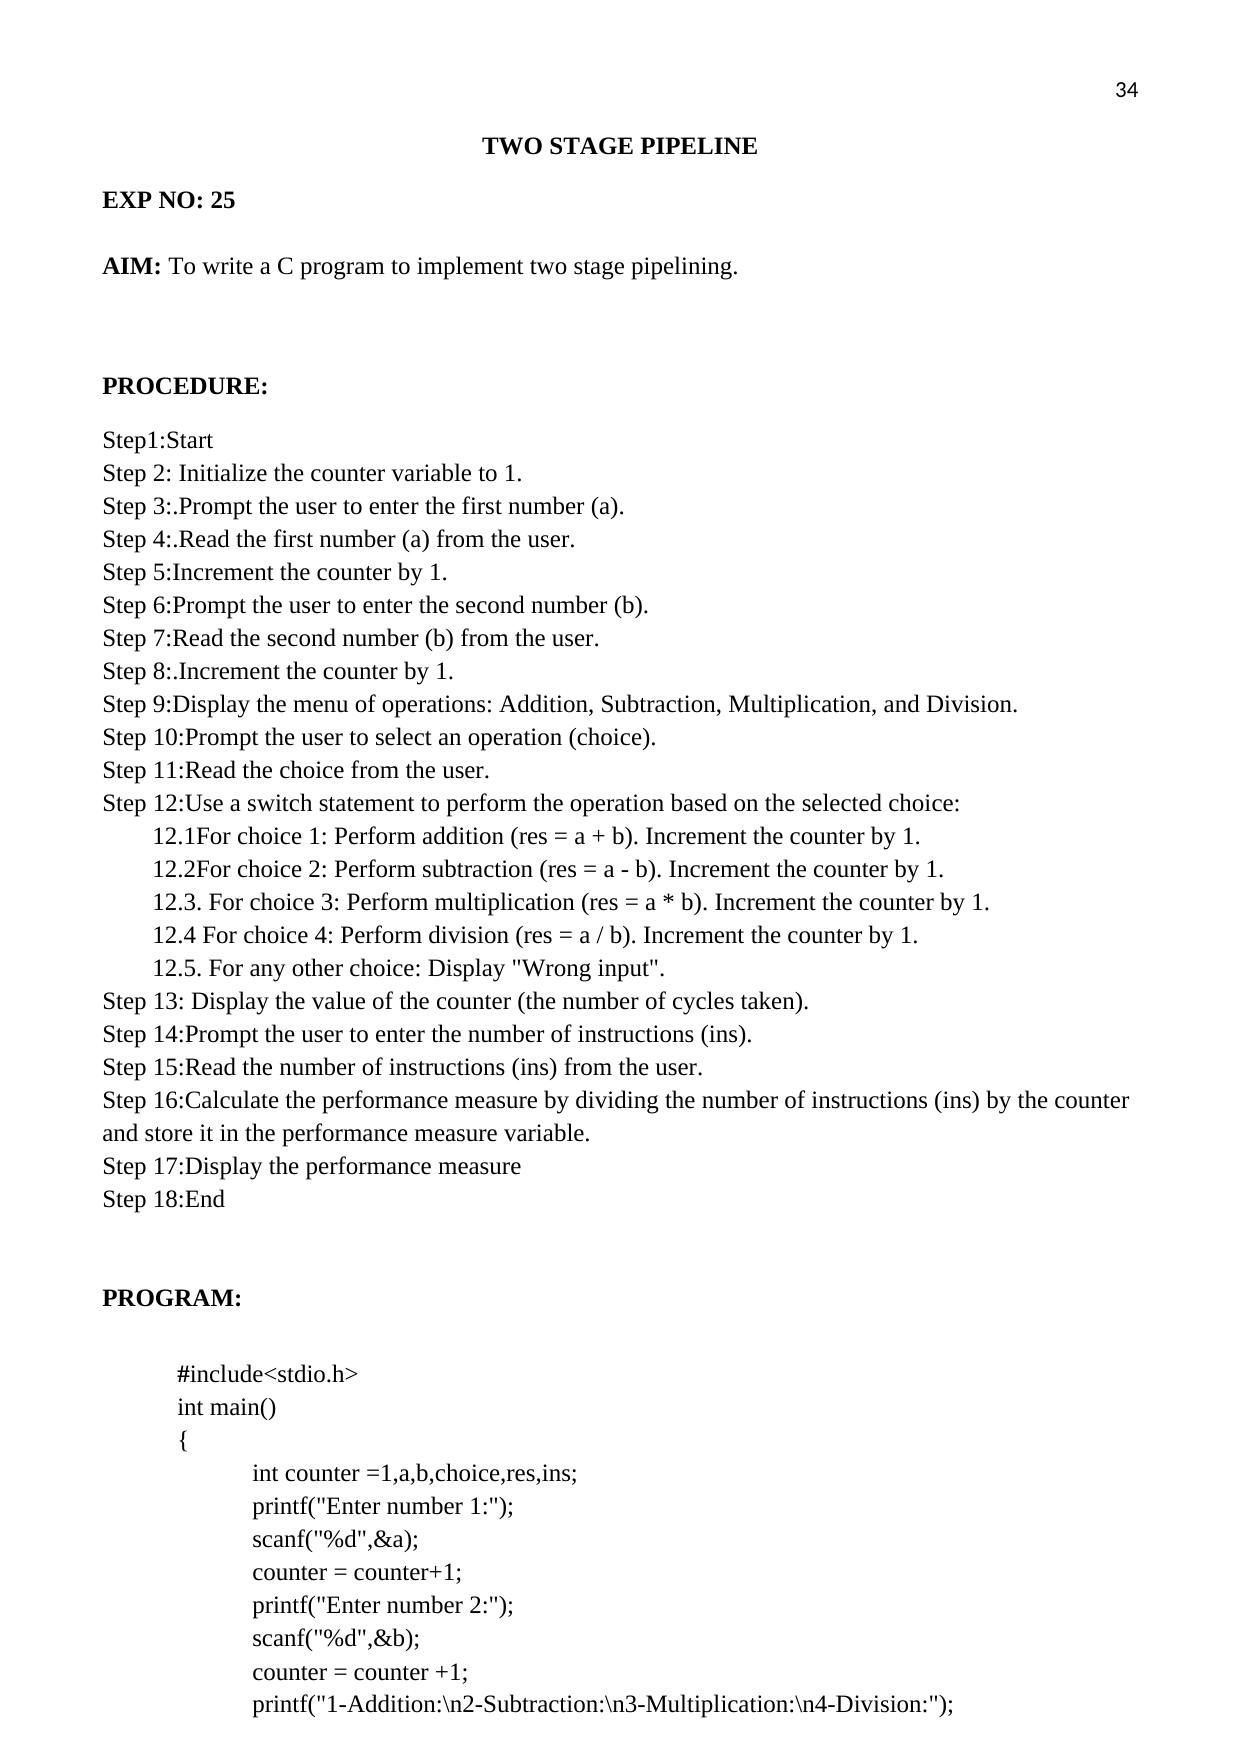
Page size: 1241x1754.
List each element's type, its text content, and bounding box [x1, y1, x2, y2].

text printf("1-Addition:\n2-Subtraction:\n3-Multiplication:\n4-Division:"); [177, 1689, 1138, 1718]
text int counter =1,a,b,choice,res,ins; [177, 1458, 1138, 1487]
text PROCEDURE: [102, 371, 1138, 399]
text Step 2: Initialize the counter variable to 1. [102, 458, 1138, 486]
text 12.5. For any other choice: Display "Wrong input". [102, 953, 1138, 982]
text Step 5:Increment the counter by 1. [102, 557, 1138, 586]
text 12.2For choice 2: Perform subtraction (res = a - b). Increment the counter by 1. [102, 854, 1138, 883]
text Step 15:Read the number of instructions (ins) from the user. [102, 1052, 1138, 1081]
text Step 4:.Read the first number (a) from the user. [102, 524, 1138, 552]
text Step 10:Prompt the user to select an operation (choice). [102, 722, 1138, 751]
text scanf("%d",&b); [177, 1623, 1138, 1652]
text PROGRAM: [102, 1283, 1138, 1312]
text Step 6:Prompt the user to enter the second number (b). [102, 590, 1138, 618]
text TWO STAGE PIPELINE [102, 131, 1138, 160]
text Step 12:Use a switch statement to perform the operation based on the selected choice: [102, 788, 1138, 817]
text Step 7:Read the second number (b) from the user. [102, 623, 1138, 652]
text Step 16:Calculate the performance measure by dividing the number of instructions (ins) by the counter and store it in the performance measure variable. [102, 1085, 1138, 1147]
text Step 11:Read the choice from the user. [102, 755, 1138, 784]
text printf("Enter number 2:"); [177, 1591, 1138, 1619]
text int main() [177, 1392, 1138, 1421]
text Step 14:Prompt the user to enter the number of instructions (ins). [102, 1019, 1138, 1048]
text 12.4 For choice 4: Perform division (res = a / b). Increment the counter by 1. [102, 920, 1138, 949]
text 12.3. For choice 3: Perform multiplication (res = a * b). Increment the counter by 1. [102, 887, 1138, 916]
text counter = counter +1; [177, 1657, 1138, 1685]
text Step 13: Display the value of the counter (the number of cycles taken). [102, 986, 1138, 1015]
text printf("Enter number 1:"); [177, 1491, 1138, 1520]
text Step 17:Display the performance measure [102, 1151, 1138, 1180]
text { [177, 1425, 1138, 1454]
text Step 18:End [102, 1184, 1138, 1213]
text EXP NO: 25 [102, 185, 1138, 214]
text Step 9:Display the menu of operations: Addition, Subtraction, Multiplication, and Division. [102, 689, 1138, 718]
text Step 8:.Increment the counter by 1. [102, 656, 1138, 684]
text Step1:Start [102, 425, 1138, 453]
text 12.1For choice 1: Perform addition (res = a + b). Increment the counter by 1. [102, 821, 1138, 850]
text #include<stdio.h> [177, 1359, 1138, 1388]
text AIM: To write a C program to implement two stage pipelining. [102, 251, 1138, 280]
text counter = counter+1; [177, 1557, 1138, 1586]
text scanf("%d",&a); [177, 1524, 1138, 1553]
text Step 3:.Prompt the user to enter the first number (a). [102, 491, 1138, 519]
